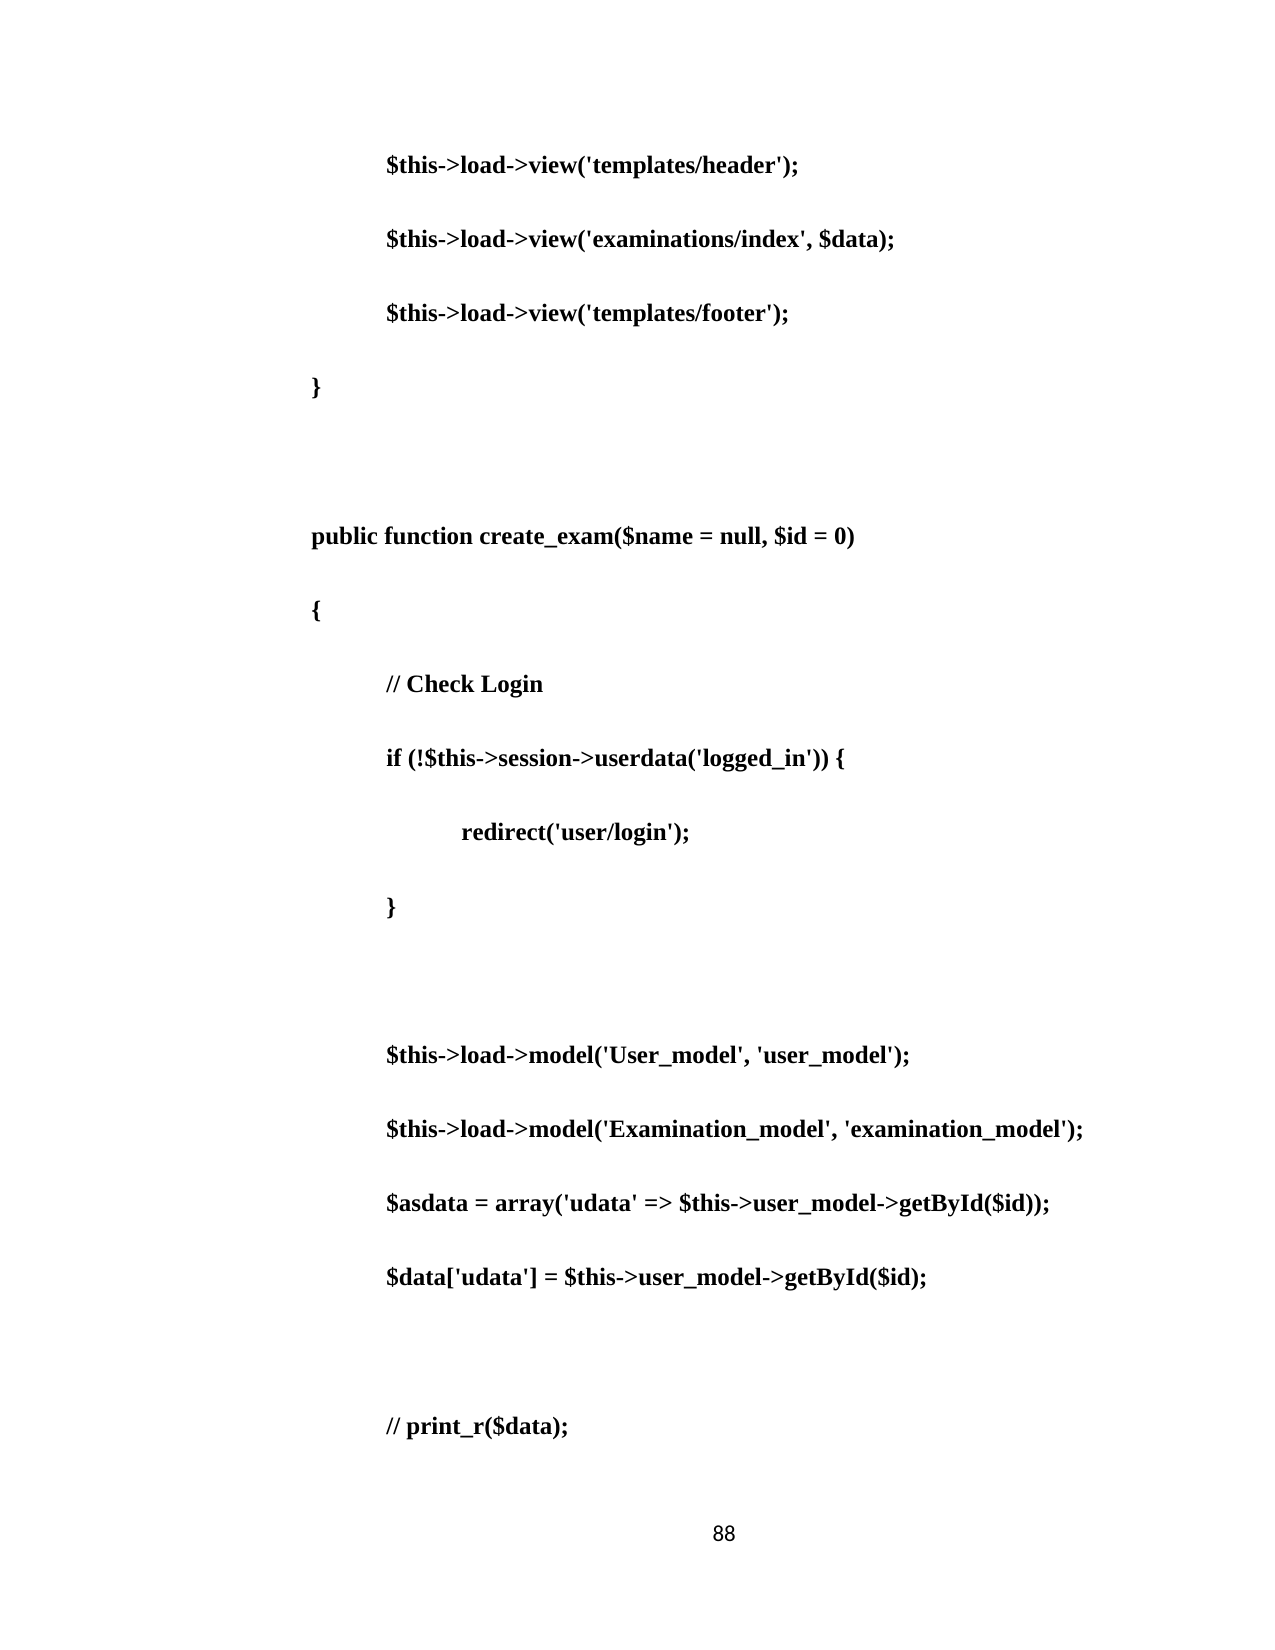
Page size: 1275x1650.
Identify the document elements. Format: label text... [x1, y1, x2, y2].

text { [236, 595, 1125, 624]
text $this->load->model('Examination_model', 'examination_model'); [236, 1114, 1125, 1143]
text $this->load->view('templates/header'); [236, 150, 1125, 179]
text public function create_exam($name = null, $id = 0) [236, 521, 1125, 549]
text $this->load->view('examinations/index', $data); [236, 224, 1125, 253]
text $this->load->model('User_model', 'user_model'); [236, 1040, 1125, 1069]
text $data['udata'] = $this->user_model->getById($id); [236, 1262, 1125, 1291]
text $asdata = array('udata' => $this->user_model->getById($id)); [236, 1188, 1125, 1217]
text redirect('user/login'); [236, 817, 1125, 846]
text $this->load->view('templates/footer'); [236, 298, 1125, 327]
text // print_r($data); [236, 1411, 1125, 1439]
text } [236, 372, 1125, 401]
text } [236, 892, 1125, 920]
text // Check Login [236, 669, 1125, 698]
text if (!$this->session->userdata('logged_in')) { [236, 743, 1125, 772]
